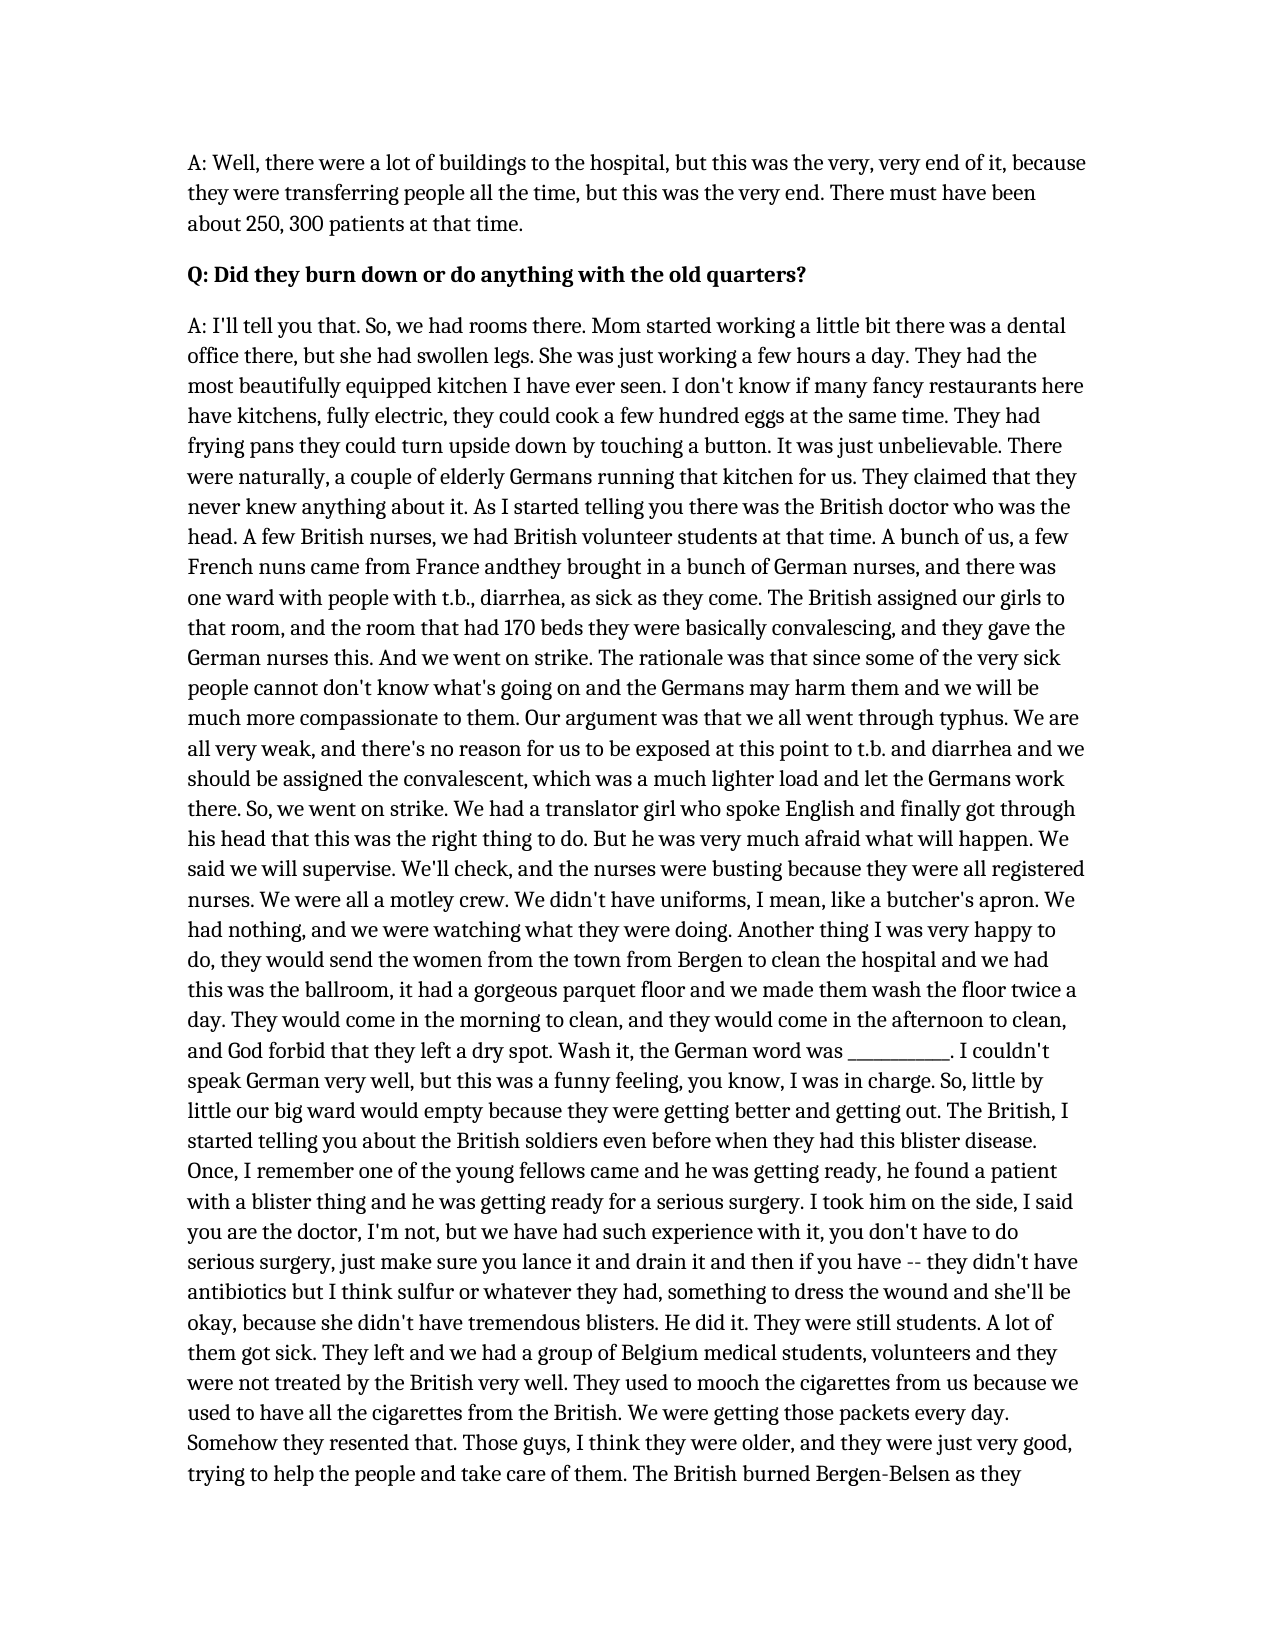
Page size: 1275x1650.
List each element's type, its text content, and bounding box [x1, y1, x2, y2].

text A: Well, there were a lot of buildings to the hospital, but this was the very, very end of it, because they were transferring people all the time, but this was the very end. There must have been about 250, 300 patients at that time. [187, 150, 1087, 237]
text Q: Did they burn down or do anything with the old quarters? [187, 261, 1087, 288]
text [187, 312, 1087, 1487]
